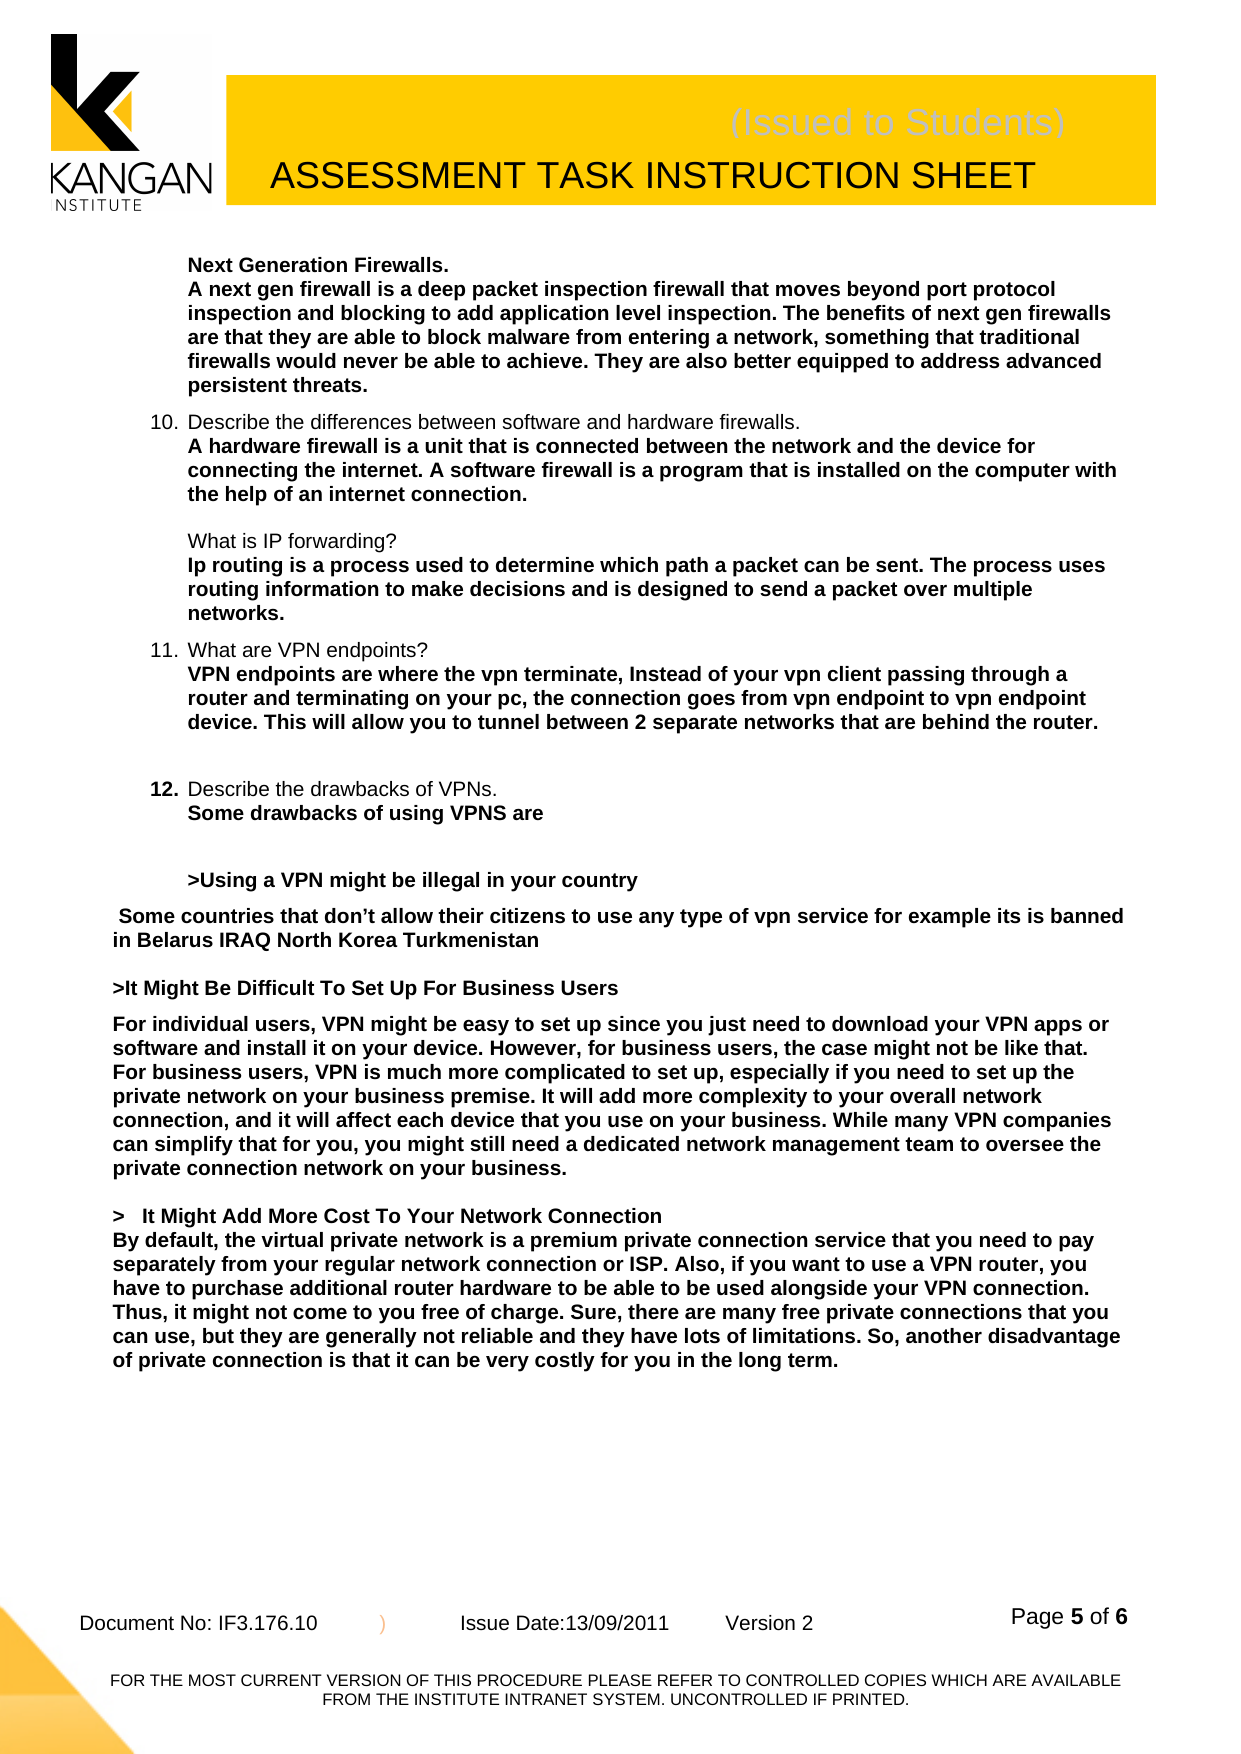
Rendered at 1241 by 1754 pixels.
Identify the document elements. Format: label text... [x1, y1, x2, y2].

picture [51, 34, 212, 211]
text For individual users, VPN might be easy to set up since you just need to download your VPN apps or software and install it on your device. However, for business users, the case might not be like that. For business users, VPN is much more complicated to set up, especially if you need to set up the private network on your business premise. It will add more complexity to your overall network connection, and it will affect each device that you use on your business. While many VPN companies can simplify that for you, you might still need a dedicated network management team to oversee the private connection network on your business. > It Might Add More Cost To Your Network Connection By default, the virtual private network is a premium private connection service that you need to pay separately from your regular network connection or ISP. Also, if you want to use a VPN router, you have to purchase additional router hardware to be able to be used alongside your VPN connection. Thus, it might not come to you free of charge. Sure, there are many free private connections that you can use, but they are generally not reliable and they have lots of limitations. So, another disadvantage of private connection is that it can be very costly for you in the long term. [112, 1012, 1128, 1372]
list Describe the differences between software and hardware firewalls. A hardware firewall is a unit that is connected between the network and the device for connecting the internet. A software firewall is a program that is installed on the computer with the help of an internet connection. What is IP forwarding? Ip routing is a process used to determine which path a packet can be sent. The process uses routing information to make decisions and is designed to send a packet over multiple networks. [150, 409, 1128, 625]
list What are VPN endpoints? VPN endpoints are where the vpn terminate, Instead of your vpn client passing through a router and terminating on your pc, the connection goes from vpn endpoint to vpn endpoint device. This will allow you to tunnel between 2 separate networks that are behind the router. [150, 638, 1128, 764]
list Describe the drawbacks of VPNs. Some drawbacks of using VPNS are [150, 777, 1128, 855]
text >Using a VPN might be illegal in your country [187, 867, 1128, 891]
picture [0, 1597, 145, 1754]
text Some countries that don’t allow their citizens to use any type of vpn service for example its is banned in Belarus IRAQ North Korea Turkmenistan >It Might Be Difficult To Set Up For Business Users [112, 904, 1128, 1000]
